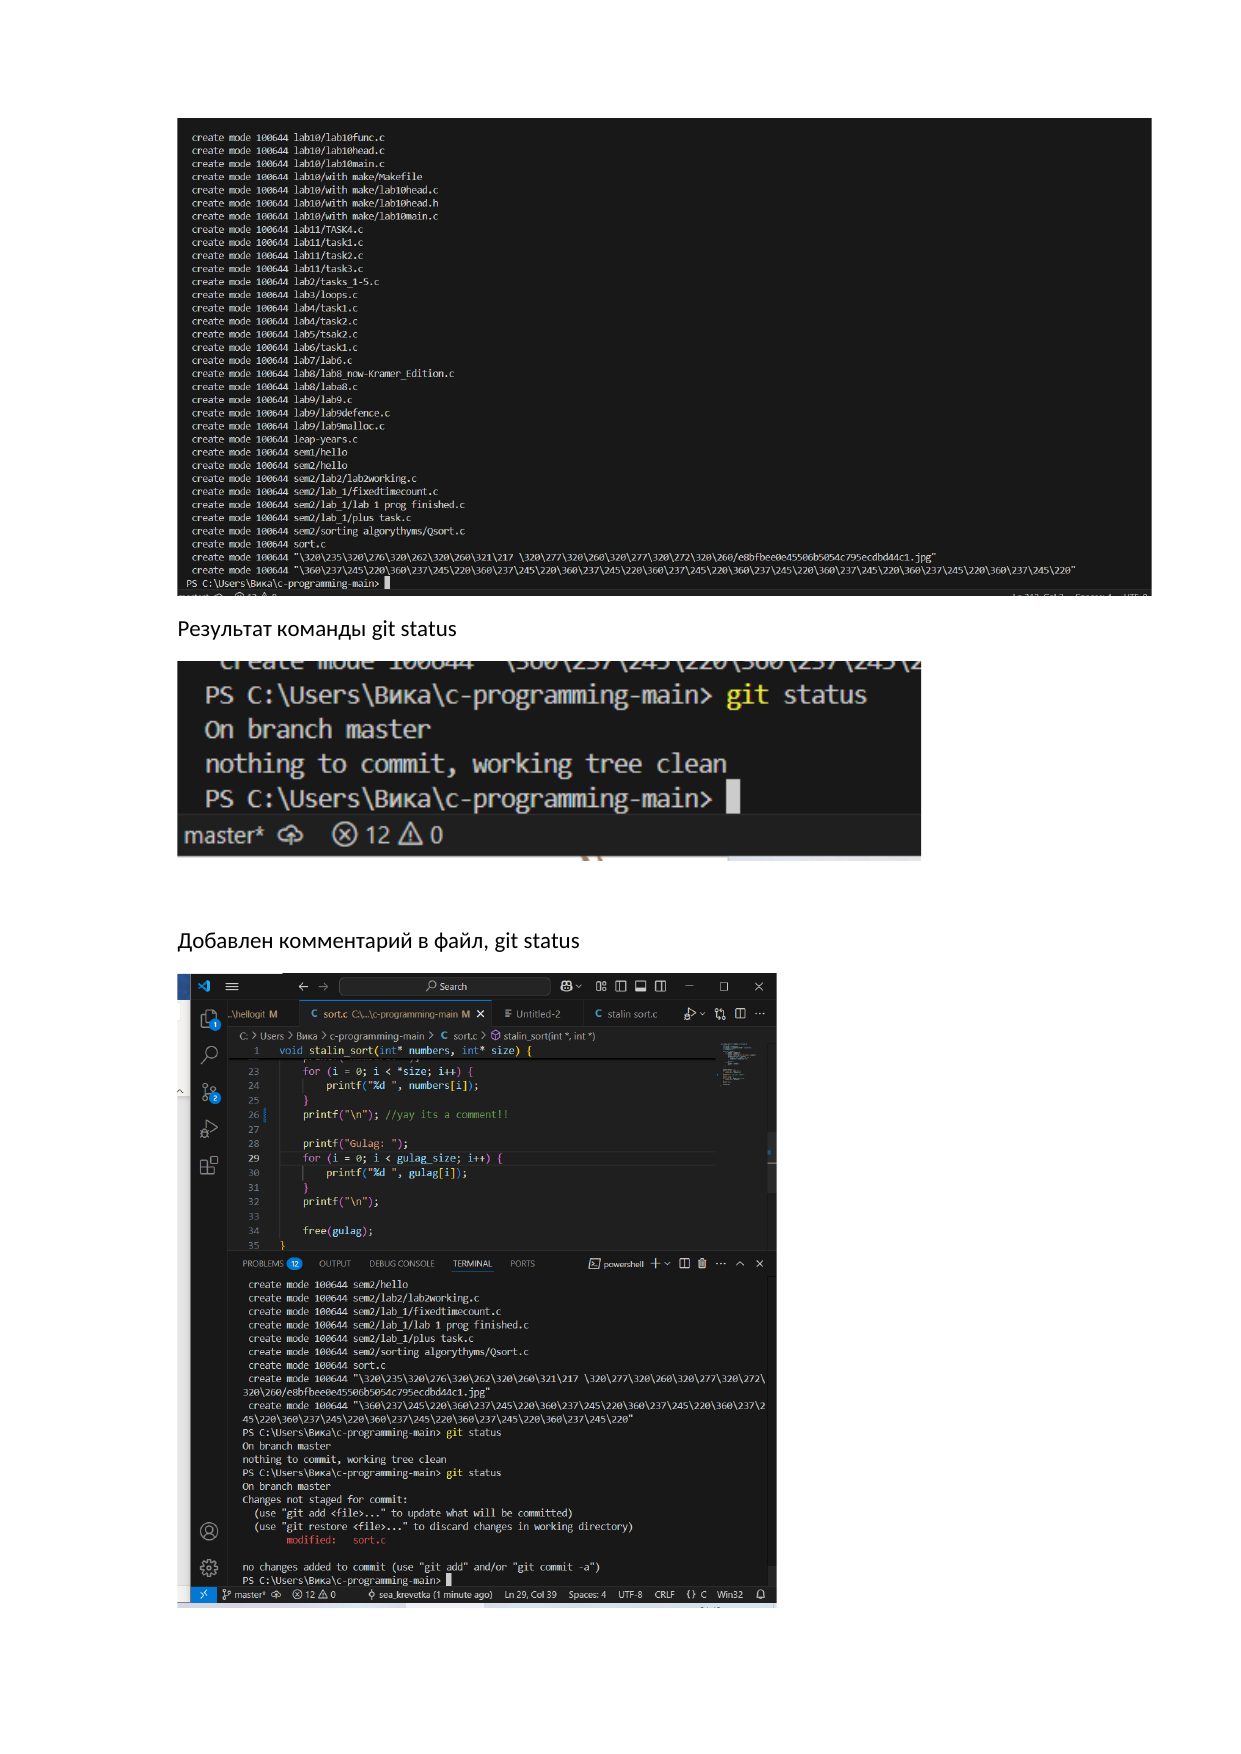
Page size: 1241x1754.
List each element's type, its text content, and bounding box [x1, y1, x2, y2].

text Добавлен комментарий в файл, git status [177, 927, 1152, 955]
picture [177, 661, 922, 861]
picture [177, 973, 777, 1608]
picture [177, 118, 1152, 596]
text Результат команды git status [177, 614, 1152, 642]
